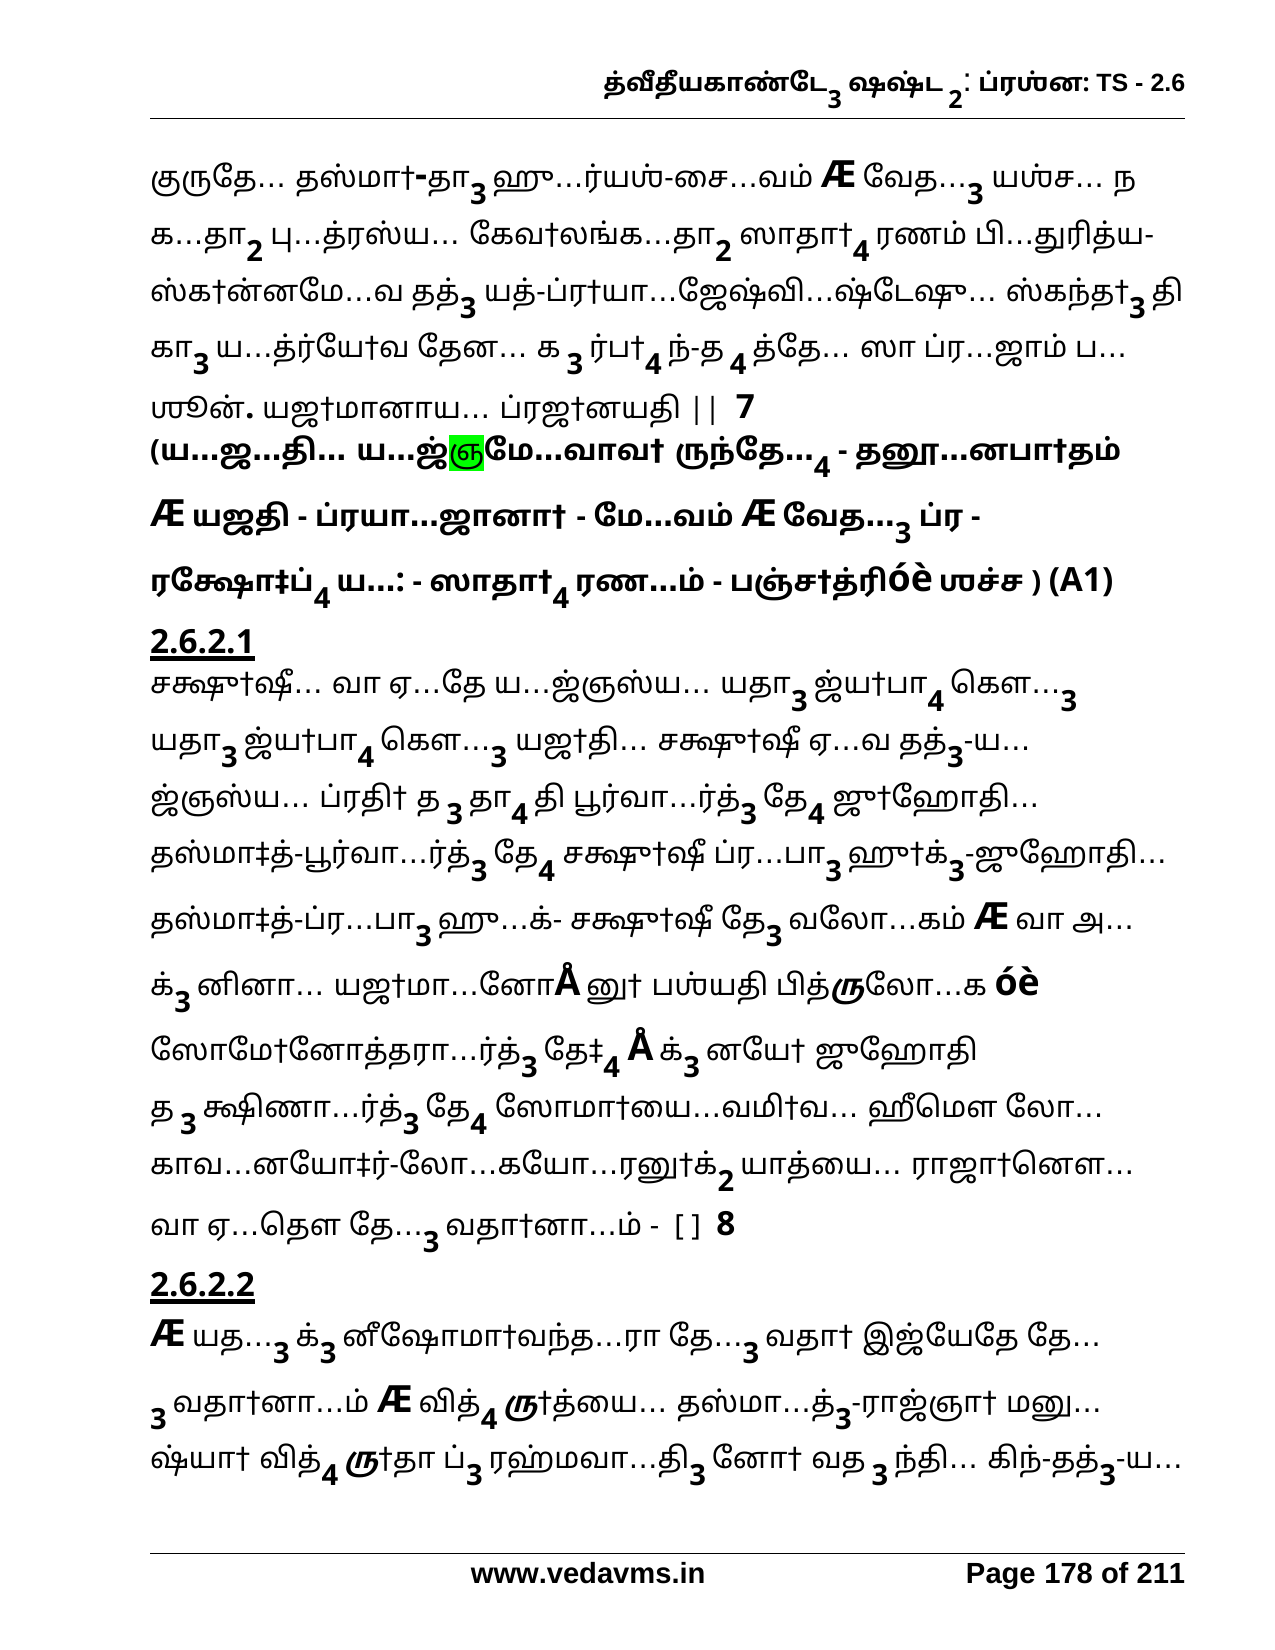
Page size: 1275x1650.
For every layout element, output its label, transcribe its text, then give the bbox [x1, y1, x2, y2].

text ஸ்க†ன்னமே…வ தத்3 யத்-ப்ர†யா…ஜேஷ்வி…ஷ்டேஷு… ஸ்கந்த†3தி கா3ய…த்ர்யே†வ தேன… க3ர்ப†4ந்-த4த்தே… ஸா ப்ர…ஜாம் ப…ஶூன். யஜ†மானாய… ப்ரஜ†னயதி || 7 [150, 270, 1185, 429]
text 2.6.2.1 [150, 617, 1185, 663]
text 2.6.2.2 [150, 1261, 1185, 1306]
text சக்ஷு†ஷீ… வா ஏ…தே ய…ஜ்ஞஸ்ய… யதா3ஜ்ய†பா4கௌ…3 யதா3ஜ்ய†பா4கௌ…3 யஜ†தி… சக்ஷு†ஷீ ஏ…வ தத்3-ய…ஜ்ஞஸ்ய… ப்ரதி† த3தா4தி பூர்வா…ர்த்3தே4 ஜு†ஹோதி… தஸ்மா‡த்-பூர்வா…ர்த்3தே4 சக்ஷு†ஷீ ப்ர…பா3ஹு†க்3-ஜுஹோதி… தஸ்மா‡த்-ப்ர…பா3ஹு…க்- சக்ஷு†ஷீ தே3வலோ…கம் Æவா அ…க்3னினா… யஜ†மா…னோÅனு† பஶ்யதி பித்ருலோ…கóè ஸோமே†னோத்தரா…ர்த்3தே‡4 Åக்3னயே† ஜுஹோதி த3க்ஷிணா…ர்த்3தே4 ஸோமா†யை…வமி†வ… ஹீமௌ லோ…காவ…னயோ‡ர்-லோ…கயோ…ரனு†க்2யாத்யை… ராஜா†னௌ… வா ஏ…தௌ தே…3வதா†னா…ம் - [ ] 8 [150, 663, 1185, 1261]
text குருதே… தஸ்மா†-தா3ஹு…ர்யஶ்-சை…வம் Æவேத…3 யஶ்ச… ந க…தா2 பு…த்ரஸ்ய… கேவ†லங்க…தா2 ஸாதா†4ரணம் பி…துரித்ய- [150, 147, 1185, 270]
text (ய…ஜ…தி… ய…ஜ்ஞமே…வாவ† ருந்தே…4 - தனூ…னபா†தம் Æயஜதி - ப்ரயா…ஜானா† - மே…வம் Æவேத…3 ப்ர - ரக்ஷோ‡ப்4ய…: - ஸாதா†4ரண…ம் - பஞ்ச†த்ரிóèஶச்ச ) (A1) [150, 429, 1185, 617]
